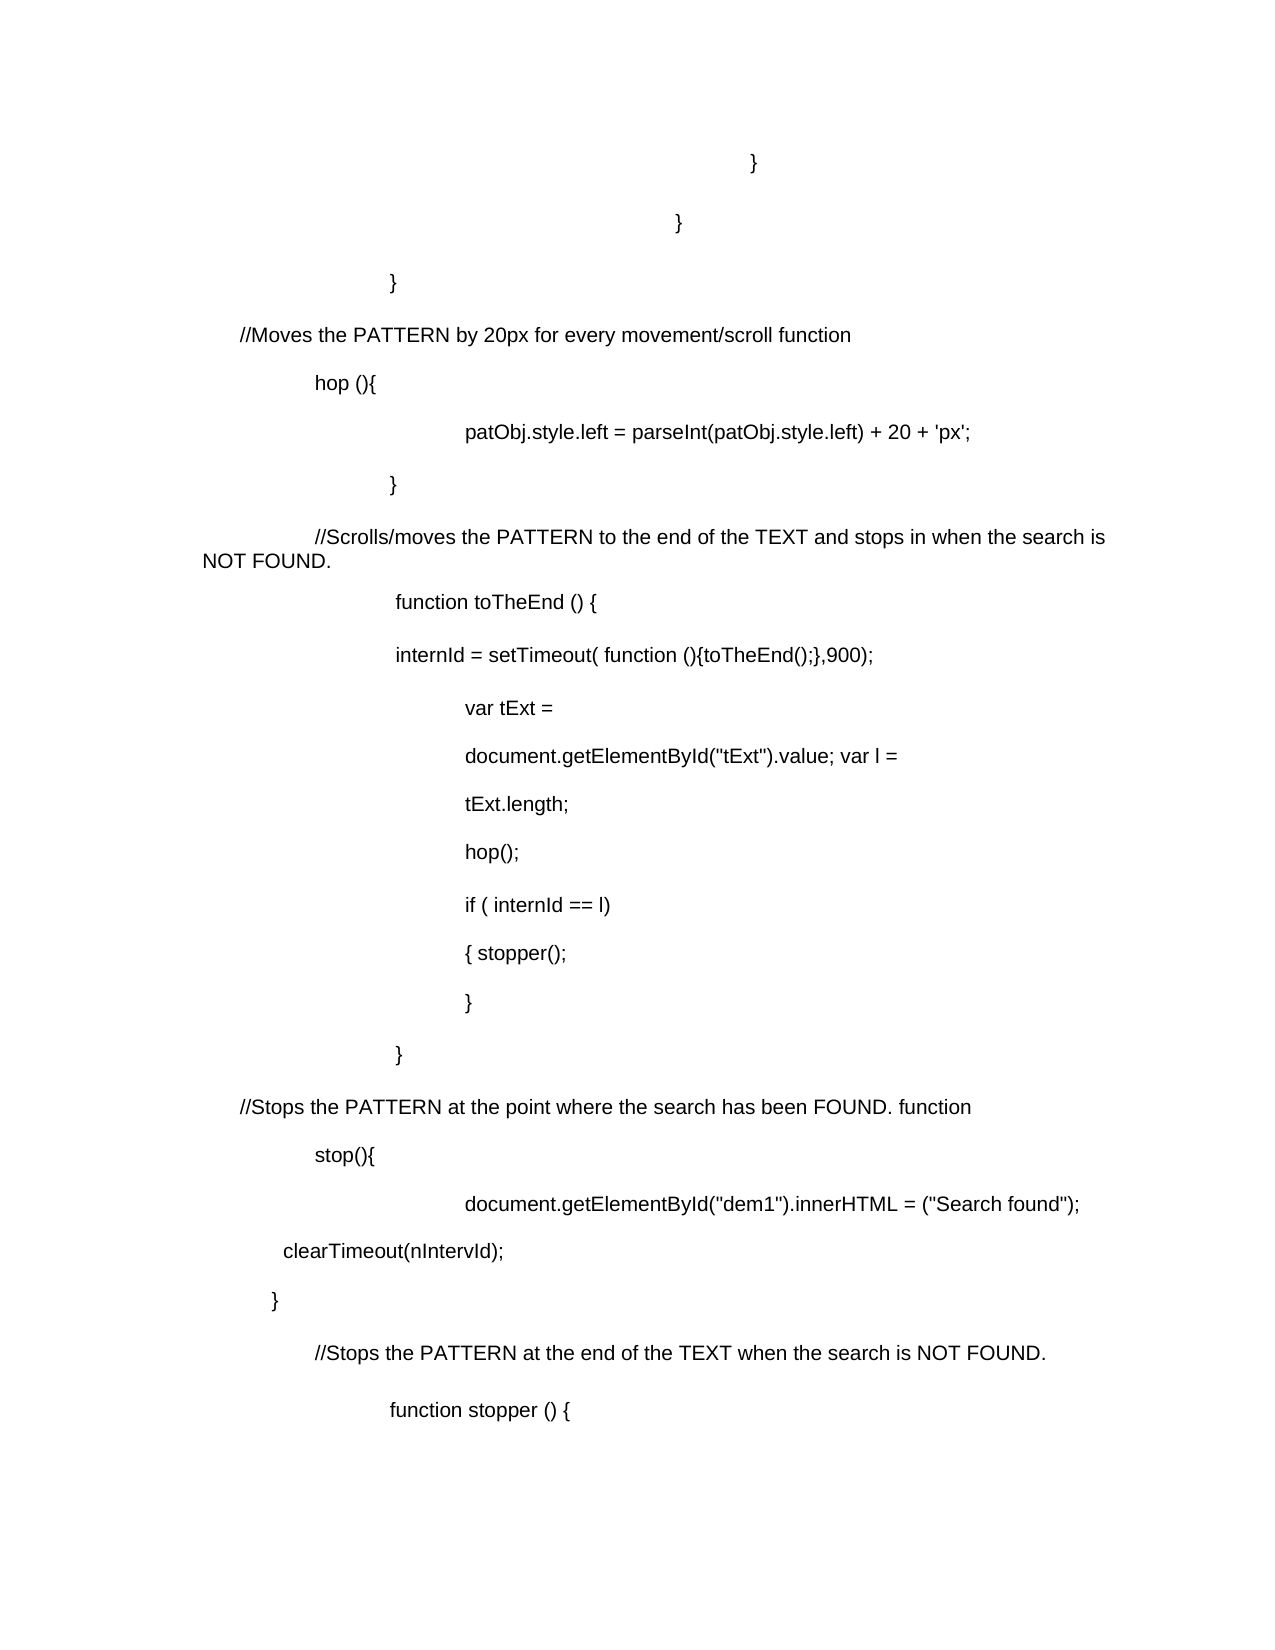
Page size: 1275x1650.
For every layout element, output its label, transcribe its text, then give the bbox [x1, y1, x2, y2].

text function stopper () { [389, 1397, 1125, 1421]
text function toTheEnd () { [395, 590, 1125, 614]
text //Stops the PATTERN at the end of the TEXT when the search is NOT FOUND. [314, 1341, 1125, 1393]
text } [284, 210, 1073, 234]
text var tExt = document.getElementById("tExt").value; var l = tExt.length; [465, 696, 919, 815]
text internId = setTimeout( function (){toTheEnd();},900); [395, 643, 1125, 667]
text document.getElementById("dem1").innerHTML = ("Search found"); clearTimeout(nIntervId); [283, 1191, 1110, 1263]
text } [395, 1042, 1125, 1066]
text } [271, 1288, 1125, 1312]
text } [389, 472, 1125, 496]
text } [389, 270, 1125, 294]
text patObj.style.left = parseInt(patObj.style.left) + 20 + 'px'; [465, 419, 1125, 443]
text //Stops the PATTERN at the point where the search has been FOUND. function stop(){ [239, 1095, 1000, 1167]
text //Scrolls/moves the PATTERN to the end of the TEXT and stops in when the search is NOT FOUND. [202, 525, 1110, 573]
text //Moves the PATTERN by 20px for every movement/scroll function hop (){ [239, 323, 881, 395]
text } [465, 989, 1125, 1013]
text hop(); [465, 840, 1125, 864]
text if ( internId == l){ stopper(); [465, 893, 672, 965]
text } [434, 150, 1073, 174]
